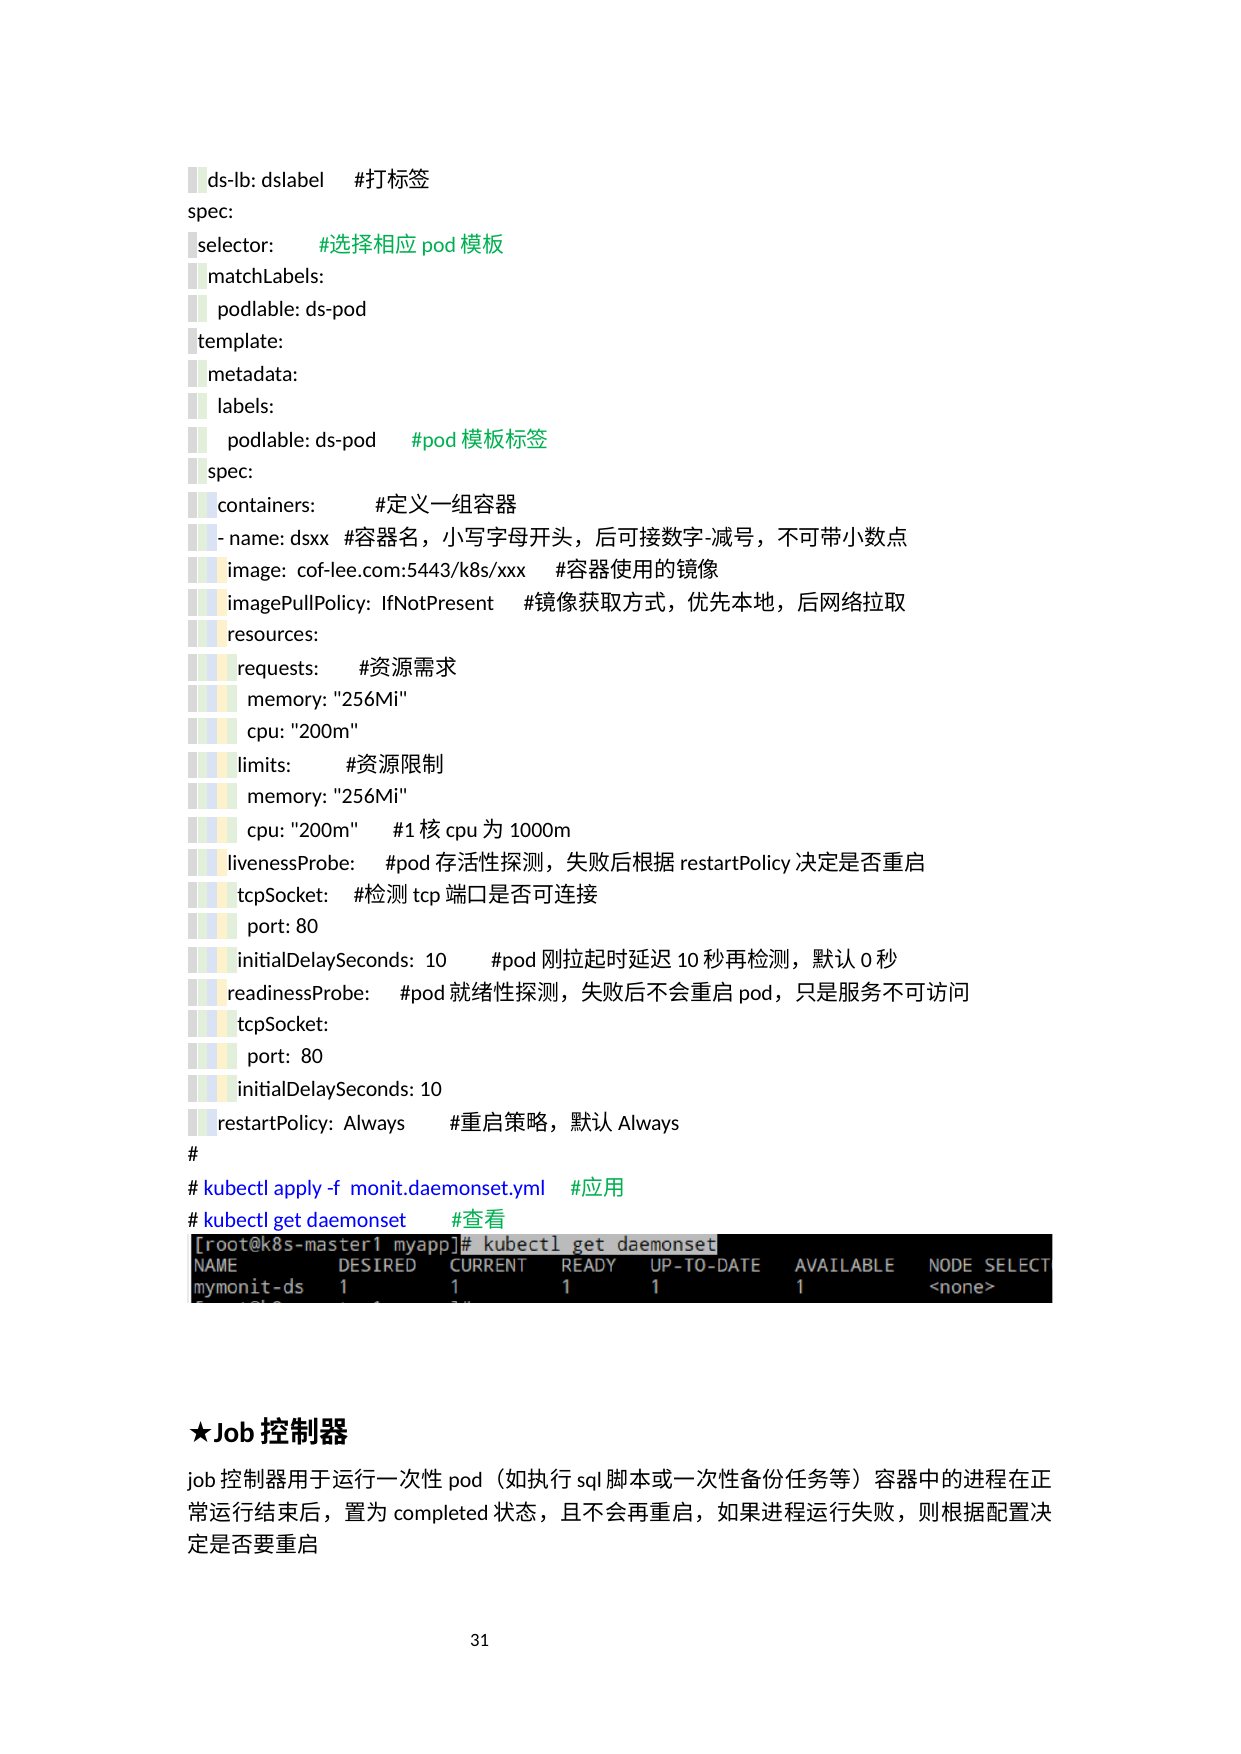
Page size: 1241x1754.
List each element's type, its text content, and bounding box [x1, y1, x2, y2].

text initialDelaySeconds: 10 #pod刚拉起时延迟10秒再检测，默认0秒 [187, 942, 1053, 974]
text containers: #定义一组容器 [187, 487, 1053, 519]
text tcpSocket: [187, 1007, 1053, 1039]
text tcpSocket: #检测tcp端口是否可连接 [187, 877, 1053, 909]
text memory: "256Mi" [187, 779, 1053, 812]
text requests: #资源需求 [187, 649, 1053, 682]
text podlable: ds-pod [187, 292, 1053, 324]
text port: 80 [187, 909, 1053, 942]
picture [187, 1234, 1053, 1303]
text selector: #选择相应pod模板 [187, 227, 1053, 259]
text readinessProbe: #pod就绪性探测，失败后不会重启pod，只是服务不可访问 [187, 974, 1053, 1007]
text # kubectl get daemonset #查看 [187, 1202, 1053, 1234]
text template: [187, 324, 1053, 357]
text restartPolicy: Always #重启策略，默认Always [187, 1104, 1053, 1137]
text port: 80 [187, 1039, 1053, 1072]
text ★Job控制器 [187, 1397, 1053, 1462]
text matchLabels: [187, 259, 1053, 292]
text # [187, 1137, 1053, 1169]
text - name: dsxx #容器名，小写字母开头，后可接数字-减号，不可带小数点 [187, 519, 1053, 552]
text image: cof-lee.com:5443/k8s/xxx #容器使用的镜像 [187, 552, 1053, 584]
text cpu: "200m" [187, 714, 1053, 747]
text # kubectl apply -f monit.daemonset.yml #应用 [187, 1169, 1053, 1202]
text spec: [187, 194, 1053, 227]
text initialDelaySeconds: 10 [187, 1072, 1053, 1104]
text podlable: ds-pod #pod模板标签 [187, 422, 1053, 454]
text limits: #资源限制 [187, 747, 1053, 779]
text imagePullPolicy: IfNotPresent #镜像获取方式，优先本地，后网络拉取 [187, 584, 1053, 617]
text ds-lb: dslabel #打标签 [187, 162, 1053, 194]
text memory: "256Mi" [187, 682, 1053, 714]
text livenessProbe: #pod存活性探测，失败后根据restartPolicy决定是否重启 [187, 844, 1053, 877]
text labels: [187, 389, 1053, 422]
text resources: [187, 617, 1053, 649]
text job控制器用于运行一次性pod（如执行sql脚本或一次性备份任务等）容器中的进程在正常运行结束后，置为completed状态，且不会再重启，如果进程运行失败，则根据配置决定是否要重启 [187, 1462, 1053, 1559]
text metadata: [187, 357, 1053, 389]
text cpu: "200m" #1核cpu为 1000m [187, 812, 1053, 844]
text spec: [187, 454, 1053, 487]
